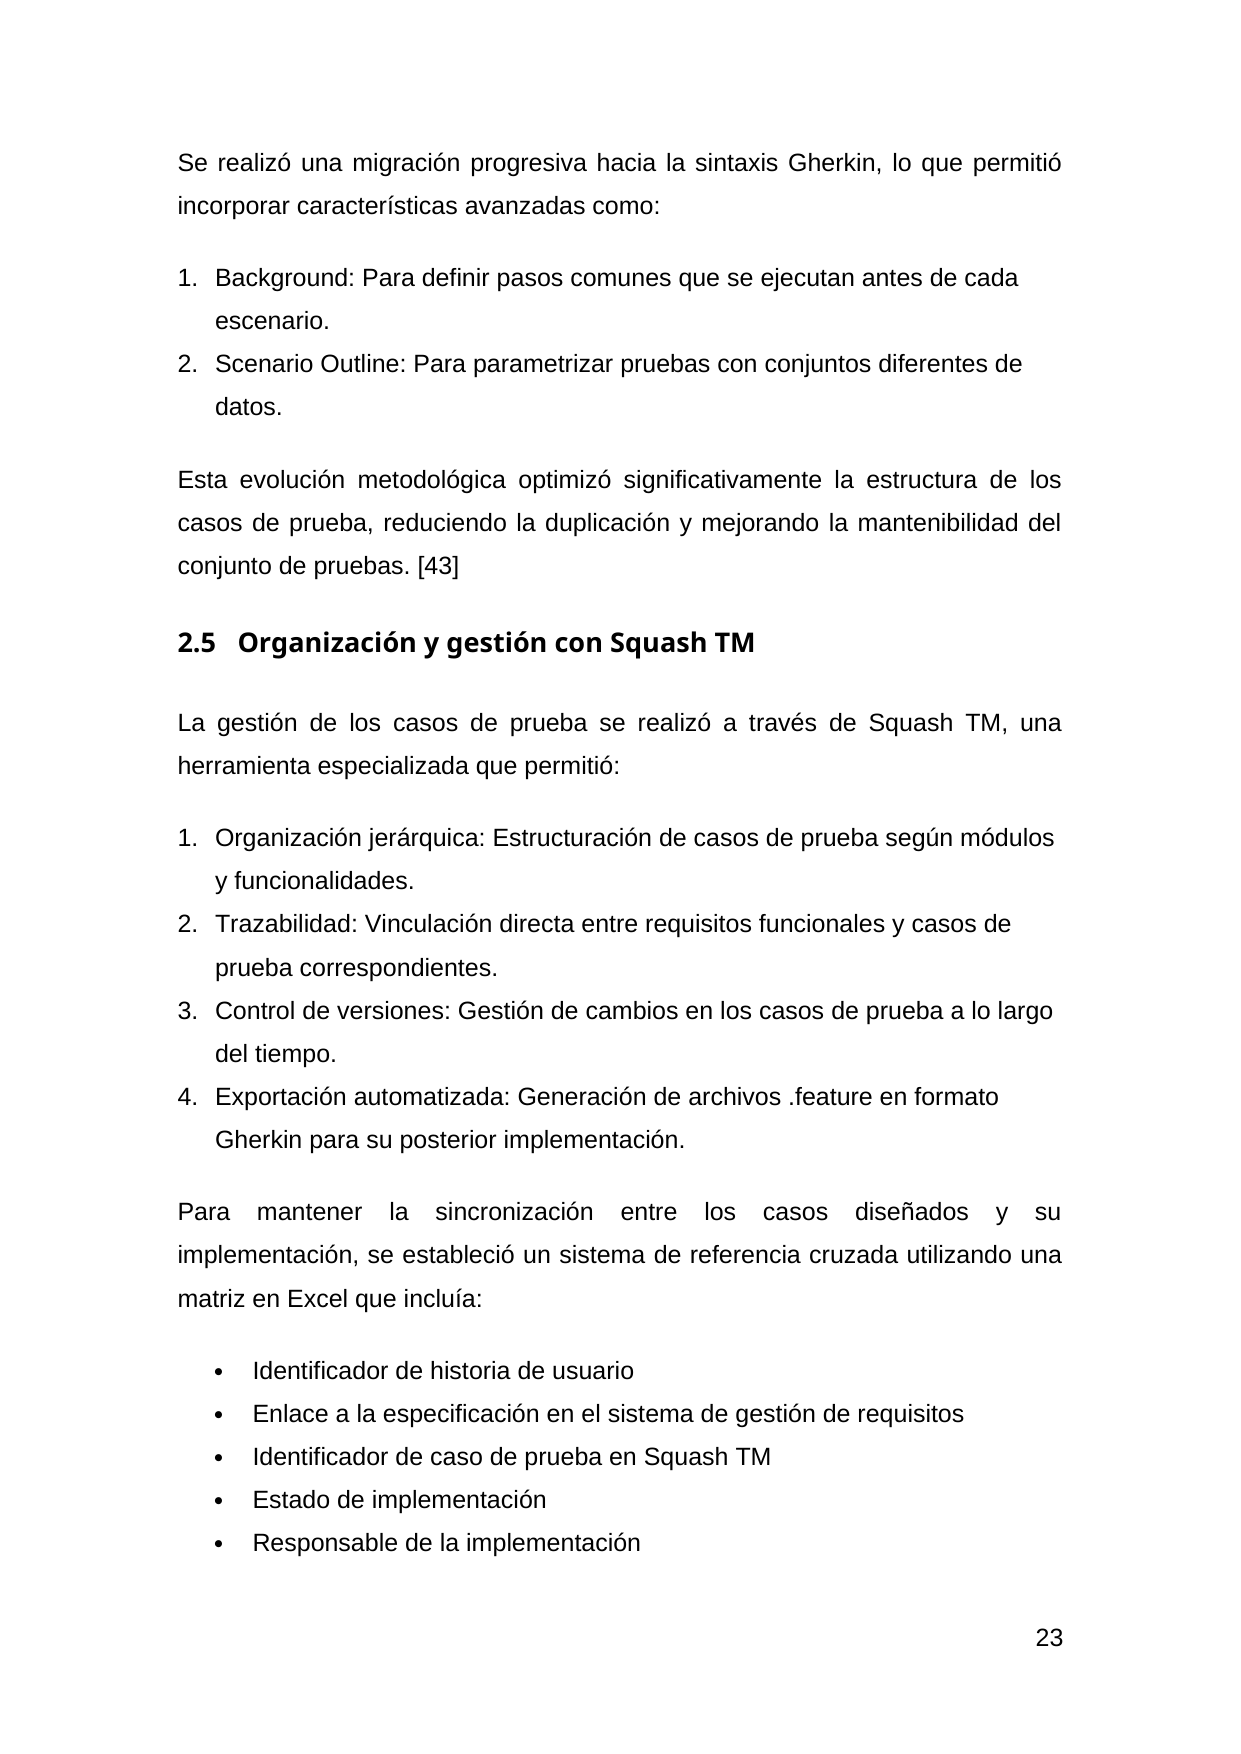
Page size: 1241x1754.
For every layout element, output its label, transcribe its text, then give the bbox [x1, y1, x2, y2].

text La gestión de los casos de prueba se realizó a través de Squash TM, una herramienta especializada que permitió: [177, 1033, 1063, 1104]
subtitle Organización y gestión con Squash TM [177, 948, 1063, 985]
list Trazabilidad: Vinculación directa entre requisitos funcionales y casos de prueba correspondientes. [177, 1234, 1063, 1306]
list Scenario Outline: Para parametrizar pruebas con conjuntos diferentes de datos. [177, 674, 1063, 746]
list Background: Para definir pasos comunes que se ejecutan antes de cada escenario. [177, 588, 1063, 660]
text Esta evolución metodológica optimizó significativamente la estructura de los casos de prueba, reduciendo la duplicación y mejorando la mantenibilidad del conjunto de pruebas. [43] [177, 790, 1063, 905]
list Control de versiones: Gestión de cambios en los casos de prueba a lo largo del tiempo. [177, 1321, 1063, 1392]
list Exportación automatizada: Generación de archivos .feature en formato Gherkin para su posterior implementación. [177, 1407, 1063, 1479]
subtitle Implementación del enfoque BDD y migración a Gherkin [177, 148, 1063, 182]
text Inicialmente, los casos de prueba fueron documentados siguiendo la estructura básica de BDD (Given-When-Then). Este enfoque permitió una comunicación clara de los escenarios a probar; sin embargo, a medida que avanzó el proyecto, se identificaron limitaciones en términos de reusabilidad y organización de pasos comunes. [177, 228, 1063, 429]
list Organización jerárquica: Estructuración de casos de prueba según módulos y funcionalidades. [177, 1148, 1063, 1220]
text Se realizó una migración progresiva hacia la sintaxis Gherkin, lo que permitió incorporar características avanzadas como: [177, 473, 1063, 544]
